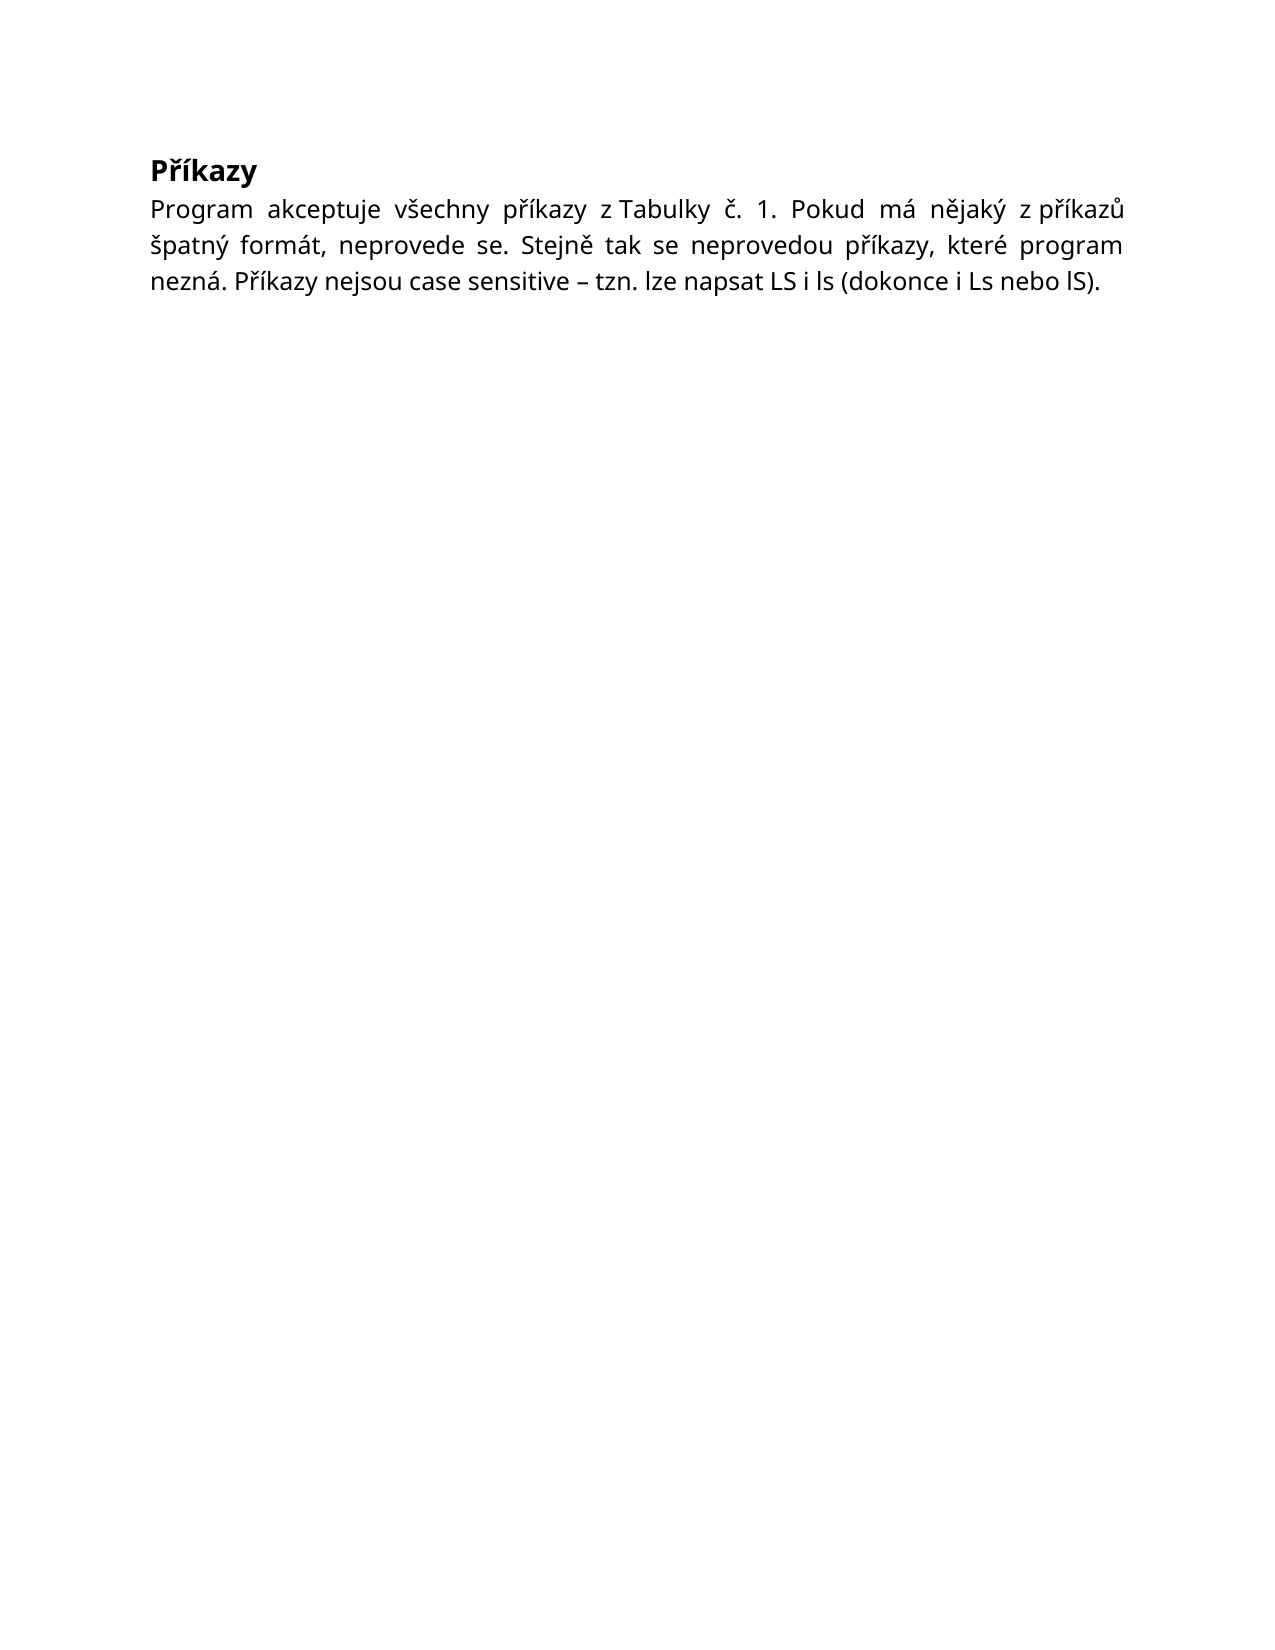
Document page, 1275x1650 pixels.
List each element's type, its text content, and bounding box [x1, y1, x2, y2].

subtitle Příkazy [150, 150, 1125, 190]
